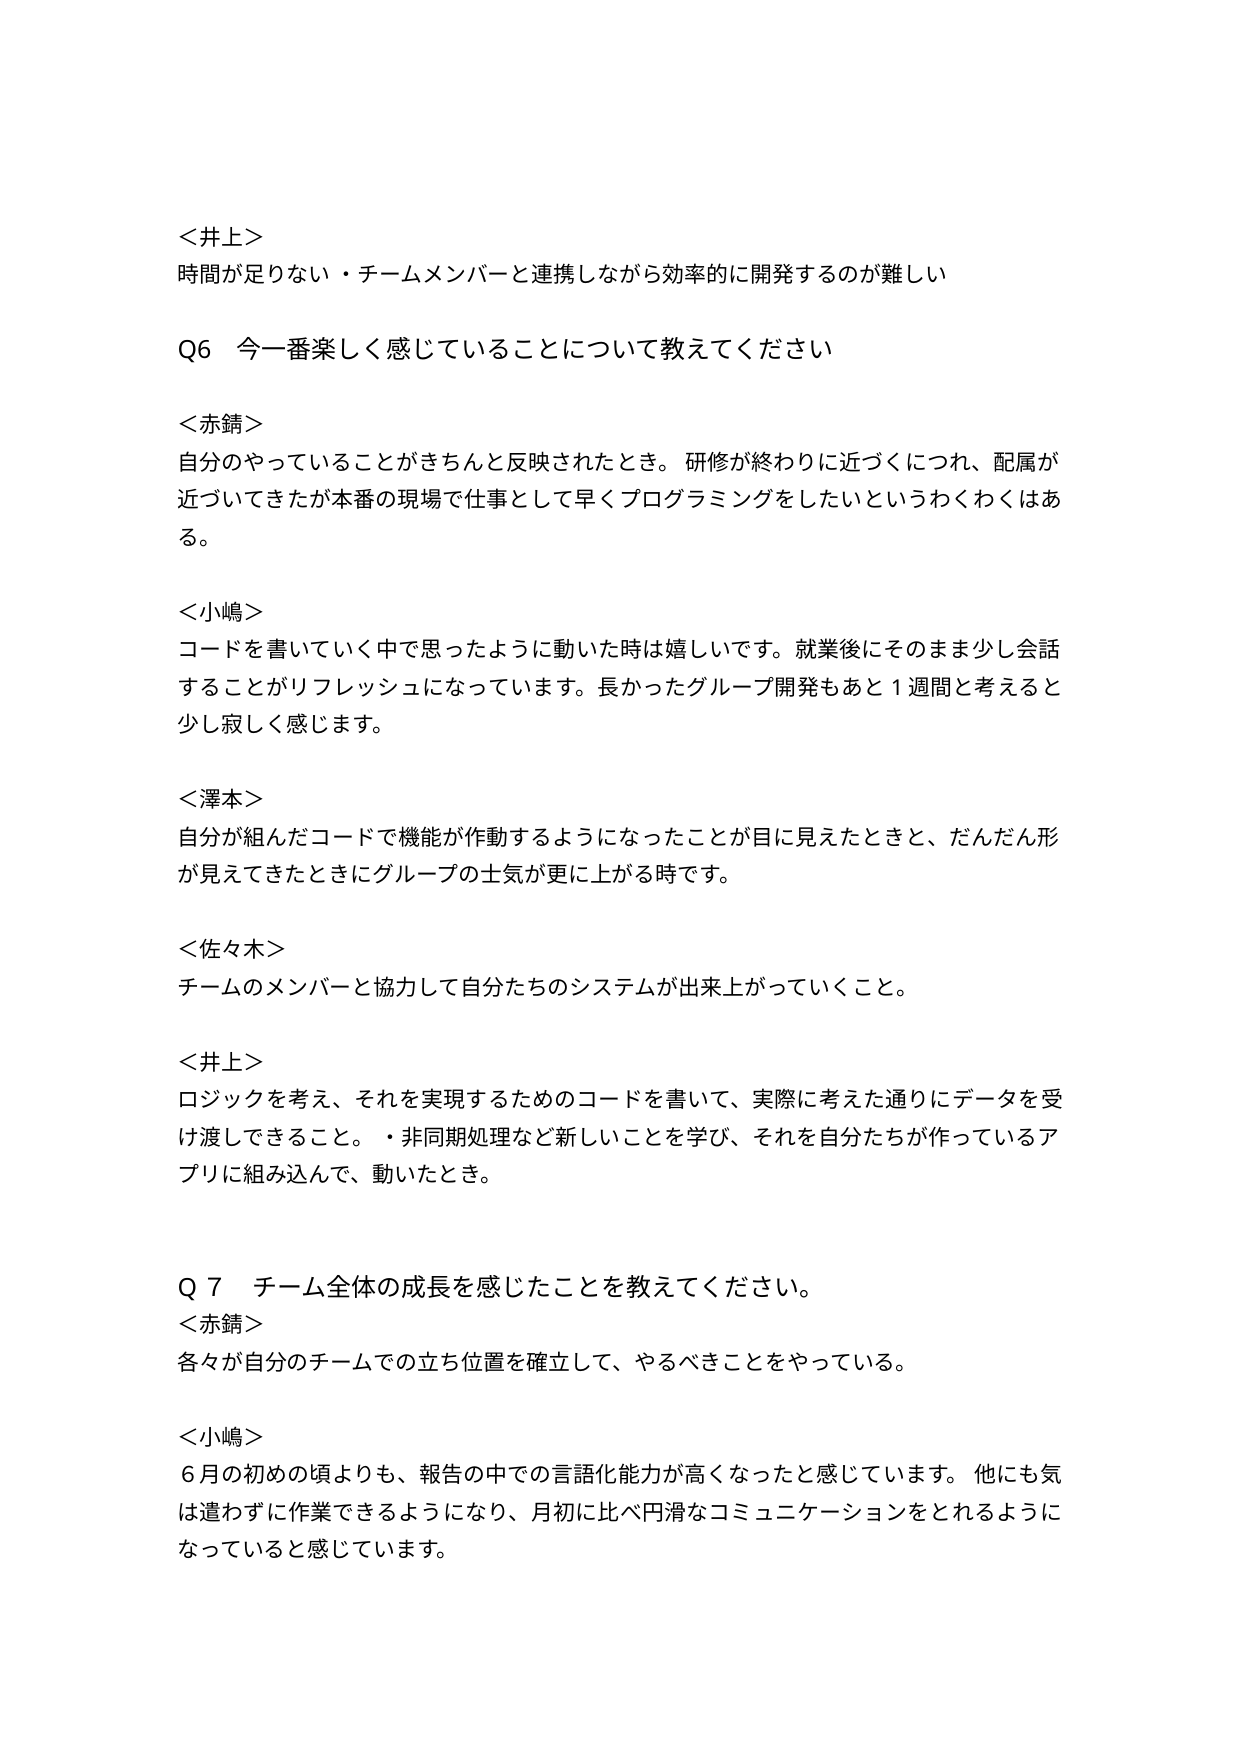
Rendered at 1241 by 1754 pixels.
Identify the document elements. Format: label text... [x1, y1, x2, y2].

text ロジックを考え、それを実現するためのコードを書いて、実際に考えた通りにデータを受け渡しできること。 ・非同期処理など新しいことを学び、それを自分たちが作っているアプリに組み込んで、動いたとき。 [177, 1079, 1063, 1192]
text ＜井上＞ [177, 217, 1063, 254]
text チームのメンバーと協力して自分たちのシステムが出来上がっていくこと。 [177, 967, 1063, 1004]
text コードを書いていく中で思ったように動いた時は嬉しいです。就業後にそのまま少し会話することがリフレッシュになっています。長かったグループ開発もあと1週間と考えると少し寂しく感じます。 [177, 629, 1063, 742]
text ＜井上＞ [177, 1042, 1063, 1079]
text ＜赤錆＞ [177, 1304, 1063, 1342]
text ６月の初めの頃よりも、報告の中での言語化能力が高くなったと感じています。 他にも気は遣わずに作業できるようになり、月初に比べ円滑なコミュニケーションをとれるようになっていると感じています。 [177, 1454, 1063, 1567]
text 自分が組んだコードで機能が作動するようになったことが目に見えたときと、だんだん形が見えてきたときにグループの士気が更に上がる時です。 [177, 817, 1063, 892]
text Q6 今一番楽しく感じていることについて教えてください [177, 329, 1063, 367]
text Q７ チーム全体の成長を感じたことを教えてください。 [177, 1267, 1063, 1304]
text ＜小嶋＞ [177, 592, 1063, 629]
text 各々が自分のチームでの立ち位置を確立して、やるべきことをやっている。 [177, 1342, 1063, 1379]
text ＜小嶋＞ [177, 1417, 1063, 1454]
text ＜赤錆＞ [177, 404, 1063, 442]
text ＜澤本＞ [177, 779, 1063, 817]
text 自分のやっていることがきちんと反映されたとき。 研修が終わりに近づくにつれ、配属が近づいてきたが本番の現場で仕事として早くプログラミングをしたいというわくわくはある。 [177, 442, 1063, 554]
text 時間が足りない ・チームメンバーと連携しながら効率的に開発するのが難しい [177, 254, 1063, 292]
text ＜佐々木＞ [177, 929, 1063, 967]
